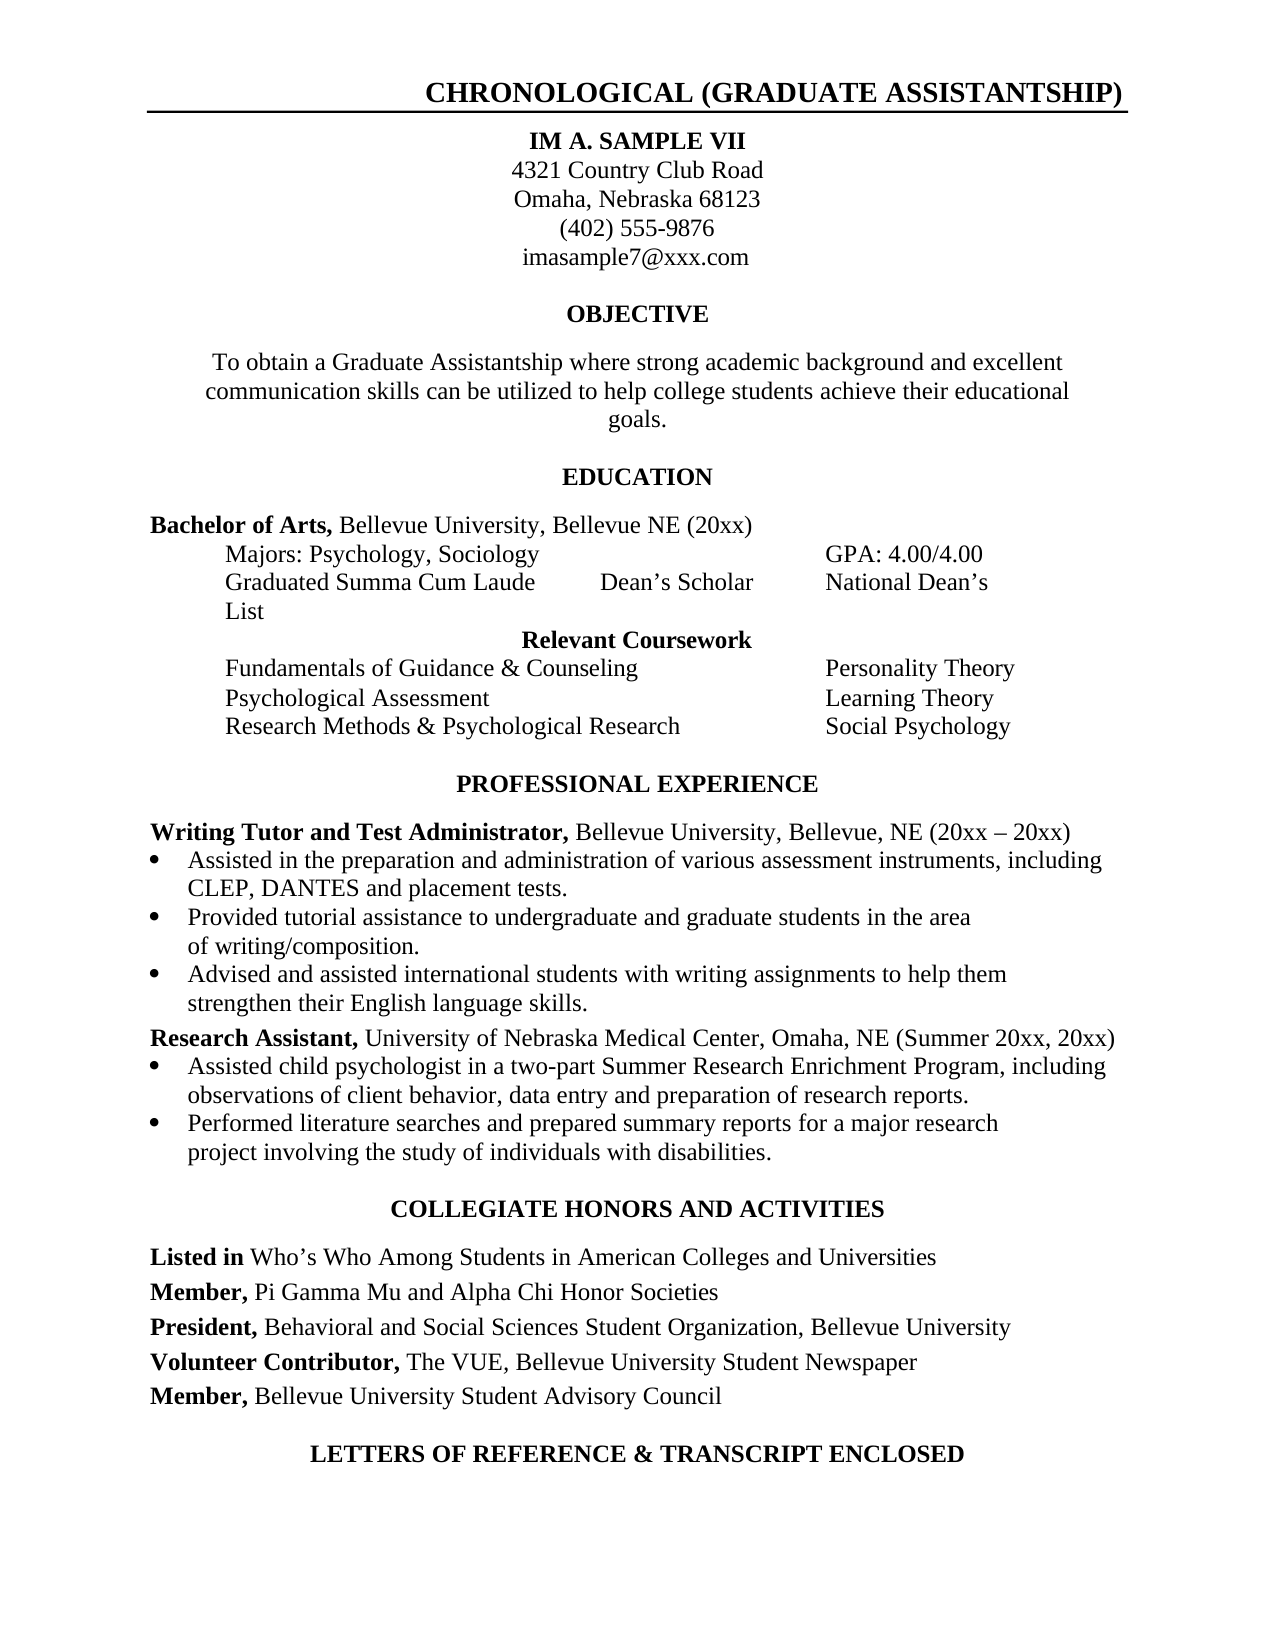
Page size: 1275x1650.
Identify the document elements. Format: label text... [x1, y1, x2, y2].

text Member, Pi Gamma Mu and Alpha Chi Honor Societies [150, 1277, 1148, 1306]
subtitle Relevant Coursework [521, 626, 1148, 654]
subtitle PROFESSIONAL EXPERIENCE [127, 769, 1147, 798]
list Assisted in the preparation and administration of various assessment instruments, including CLEP, DANTES and placement tests. [150, 846, 1102, 902]
subtitle IM A. SAMPLE VII [127, 127, 1148, 155]
text (402) 555-9876 [559, 213, 1148, 242]
subtitle EDUCATION [127, 462, 1148, 491]
text President, Behavioral and Social Sciences Student Organization, Bellevue University Volunteer Contributor, The VUE, Bellevue University Student Newspaper Member, Bellevue University Student Advisory Council [150, 1312, 1011, 1410]
list Assisted child psychologist in a two-part Summer Research Enrichment Program, including observations of client behavior, data entry and preparation of research reports. [150, 1052, 1106, 1108]
text Bachelor of Arts, Bellevue University, Bellevue NE (20xx) [150, 510, 1148, 539]
list Advised and assisted international students with writing assignments to help them strengthen their English language skills. [150, 960, 1117, 1017]
text Research Assistant, University of Nebraska Medical Center, Omaha, NE (Summer 20xx, 20xx) [150, 1023, 1148, 1052]
text LETTERS OF REFERENCE & TRANSCRIPT ENCLOSED [127, 1439, 1148, 1468]
text 4321 Country Club Road Omaha, Nebraska 68123 [511, 155, 836, 213]
list Performed literature searches and prepared summary reports for a major research project involving the study of individuals with disabilities. [150, 1109, 1073, 1165]
text Writing Tutor and Test Administrator, Bellevue University, Bellevue, NE (20xx – 20xx) [150, 817, 1148, 845]
text Listed in Who’s Who Among Students in American Colleges and Universities [150, 1242, 1148, 1271]
text imasample7@xxx.com [522, 242, 1148, 270]
text To obtain a Graduate Assistantship where strong academic background and excellent communication skills can be utilized to help college students achieve their educational goals. [172, 347, 1102, 433]
text Fundamentals of Guidance & Counseling Personality Theory [225, 654, 1148, 683]
text Majors: Psychology, Sociology GPA: 4.00/4.00 Graduated Summa Cum Laude Dean’s Scholar National Dean’s List [225, 539, 1033, 625]
list Provided tutorial assistance to undergraduate and graduate students in the area of writing/composition. [150, 902, 997, 960]
text Psychological Assessment Learning Theory Research Methods & Psychological Research Social Psychology [225, 683, 1011, 740]
subtitle OBJECTIVE [128, 299, 1148, 328]
subtitle COLLEGIATE HONORS AND ACTIVITIES [127, 1194, 1147, 1223]
subtitle CHRONOLOGICAL (GRADUATE ASSISTANTSHIP) [425, 75, 1148, 108]
